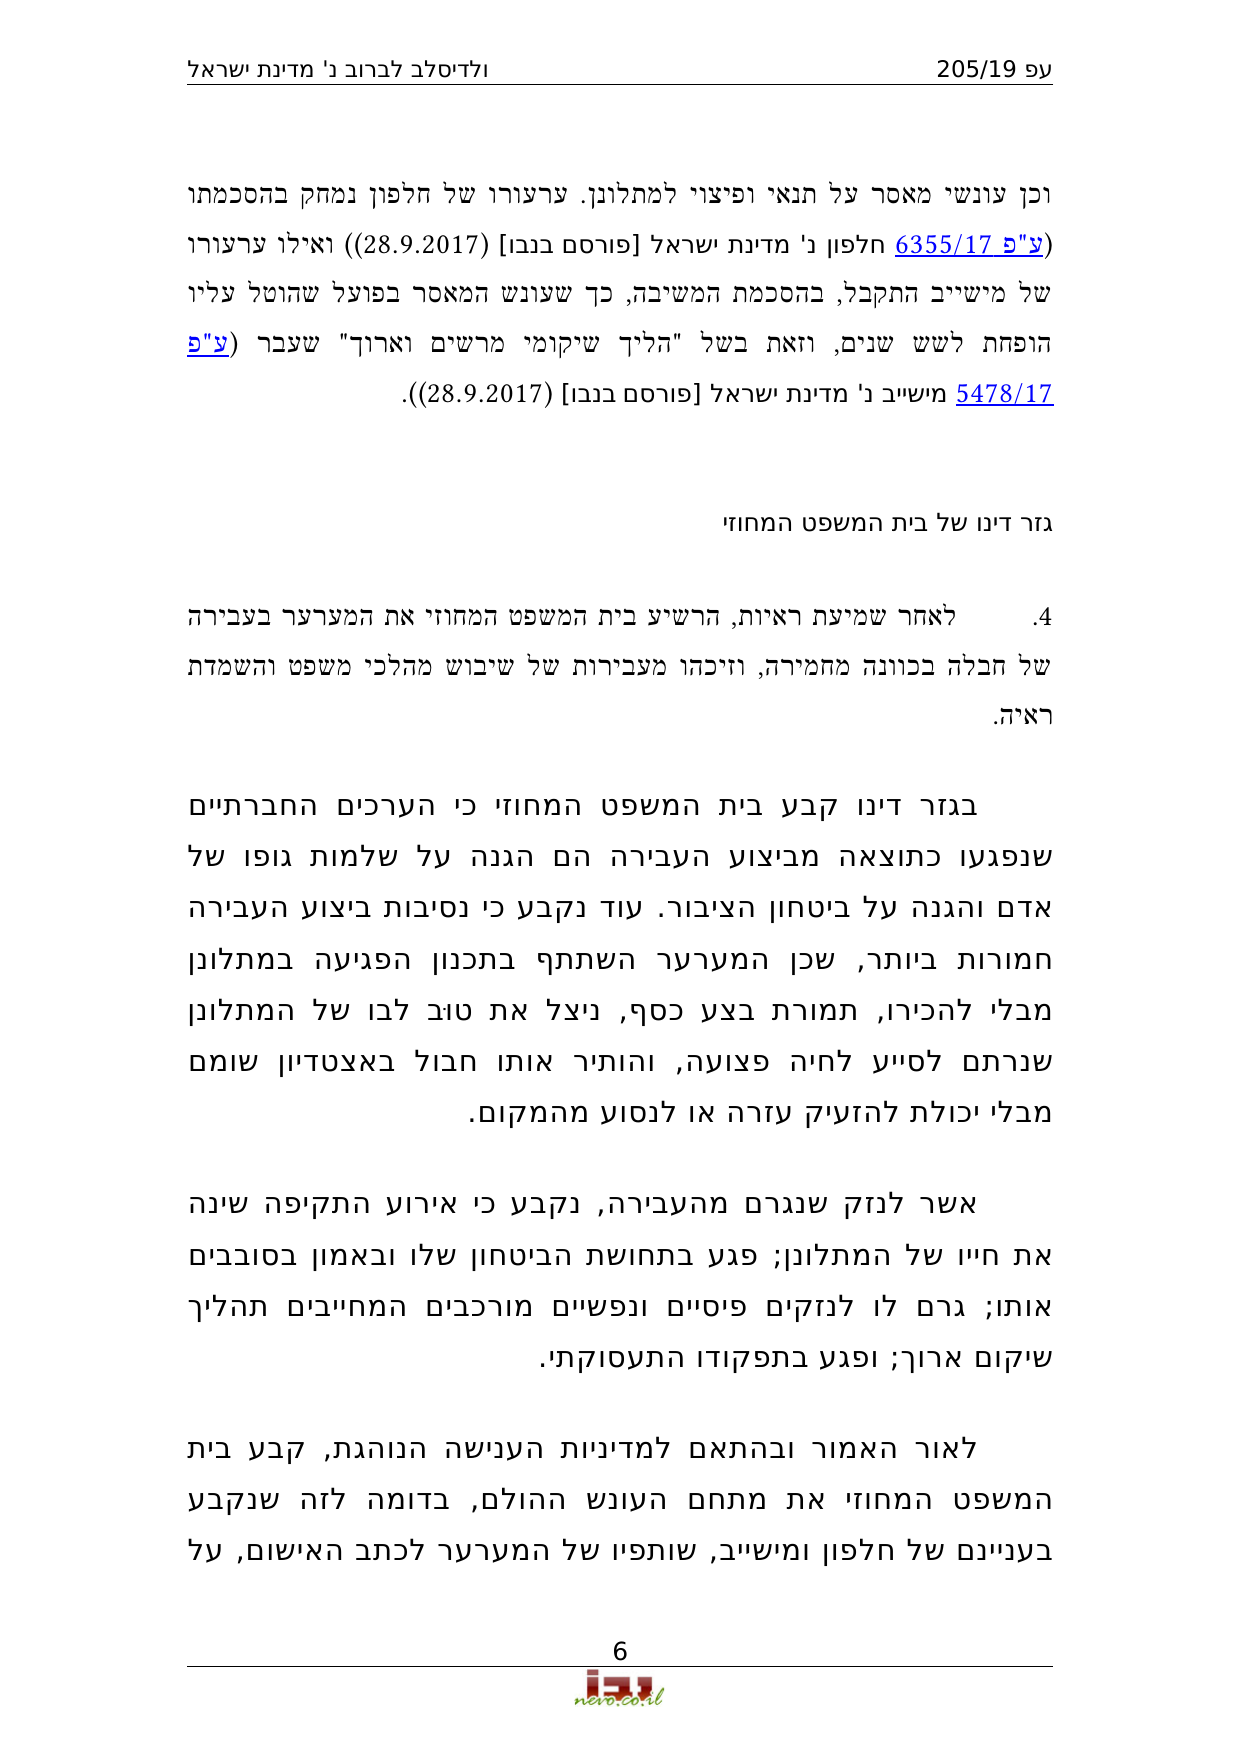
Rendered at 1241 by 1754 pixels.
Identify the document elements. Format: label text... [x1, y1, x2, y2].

text אשר לנזק שנגרם מהעבירה, נקבע כי אירוע התקיפה שינה את חייו של המתלונן; פגע בתחושת הביטחון שלו ובאמון בסובבים אותו; גרם לו לנזקים פיסיים ונפשיים מורכבים המחייבים תהליך שיקום ארוך; ופגע בתפקודו התעסוקתי. [187, 1186, 1053, 1374]
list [187, 177, 1053, 409]
text בגזר דינו קבע בית המשפט המחוזי כי הערכים החברתיים שנפגעו כתוצאה מביצוע העבירה הם הגנה על שלמות גופו של אדם והגנה על ביטחון הציבור. עוד נקבע כי נסיבות ביצוע העבירה חמורות ביותר, שכן המערער השתתף בתכנון הפגיעה במתלונן מבלי להכירו, תמורת בצע כסף, ניצל את טוּב לבו של המתלונן שנרתם לסייע לחיה פצועה, והותיר אותו חבול באצטדיון שומם מבלי יכולת להזעיק עזרה או לנסוע מהמקום. [187, 788, 1053, 1130]
text גזר דינו של בית המשפט המחוזי [187, 508, 1053, 538]
list לאחר שמיעת ראיות, הרשיע בית המשפט המחוזי את המערער בעבירה של חבלה בכוונה מחמירה, וזיכהו מעבירות של שיבוש מהלכי משפט והשמדת ראיה. [187, 599, 1053, 732]
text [187, 1431, 1053, 1568]
picture [574, 1669, 666, 1707]
